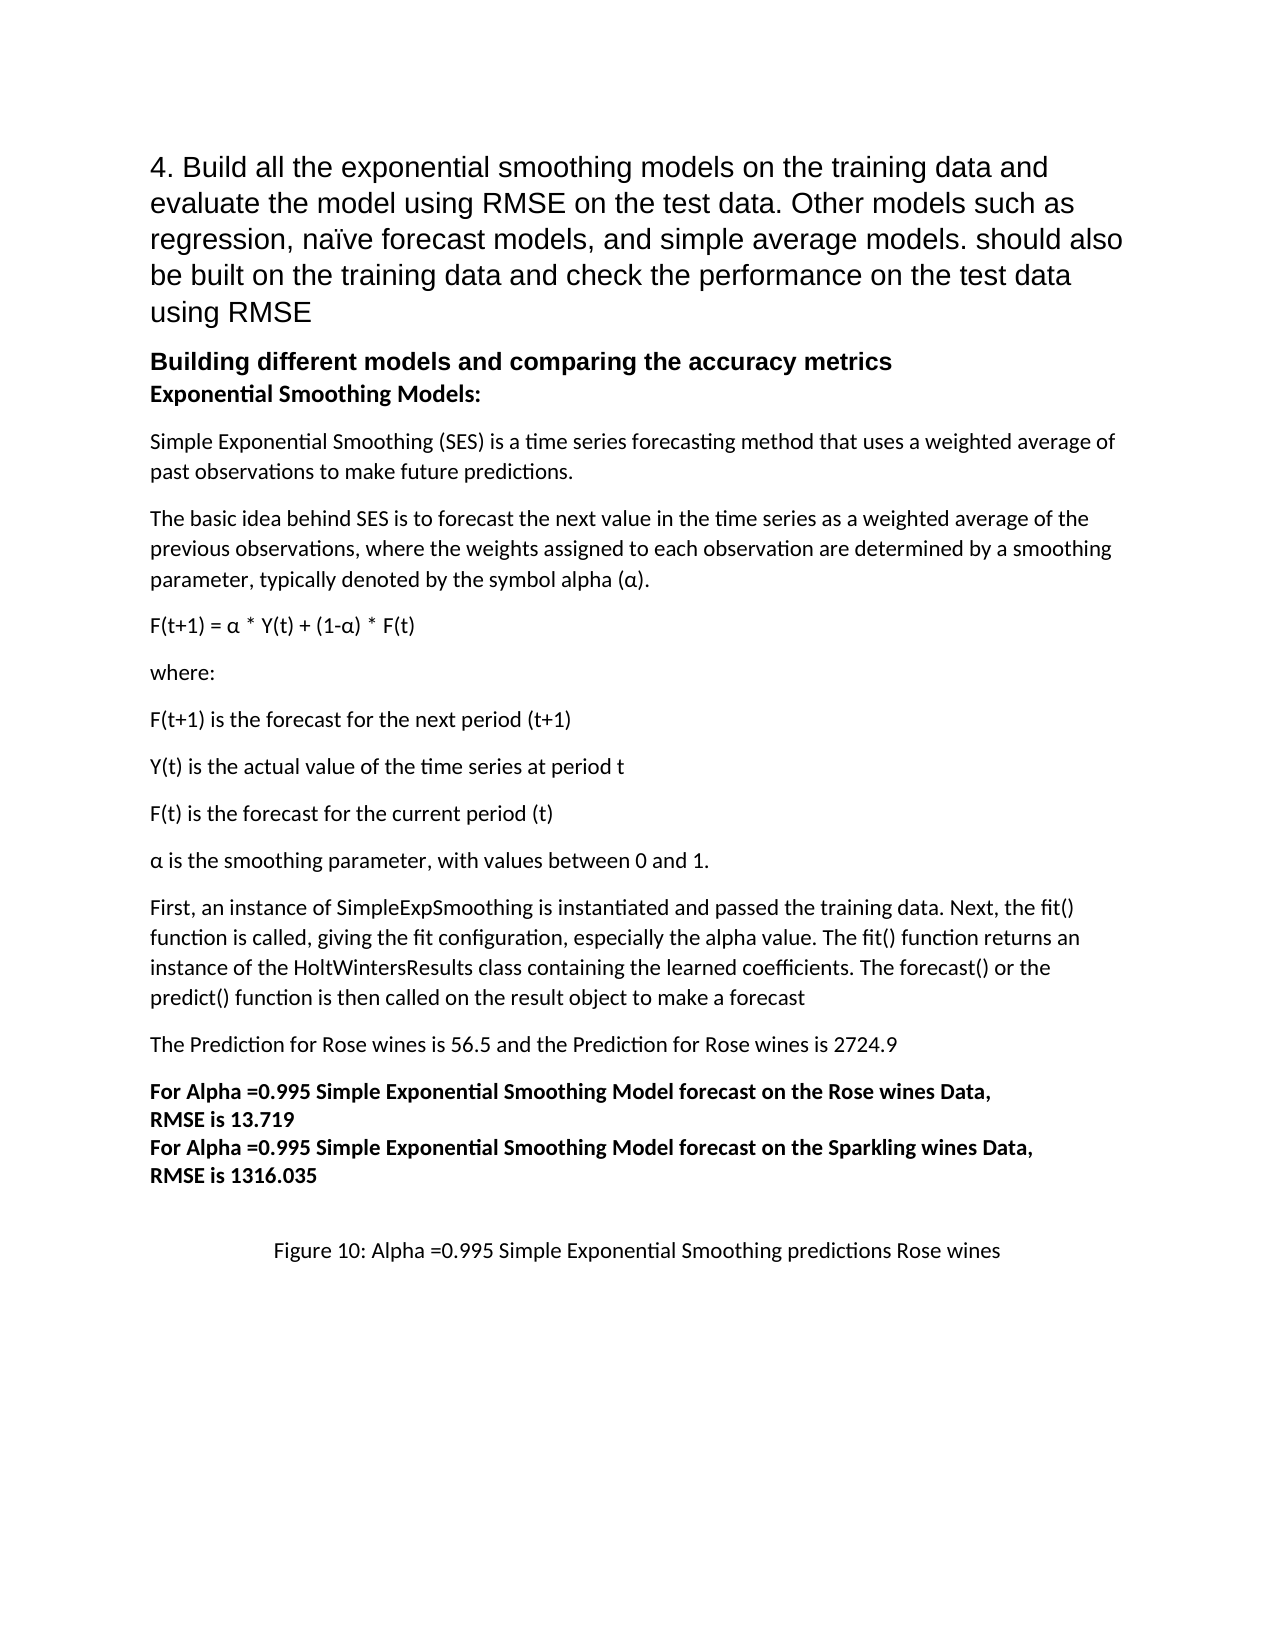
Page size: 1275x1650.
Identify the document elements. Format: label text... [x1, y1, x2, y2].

subtitle Building different models and comparing the accuracy metrics [150, 347, 1125, 375]
text The Prediction for Rose wines is 56.5 and the Prediction for Rose wines is 2724.9 [150, 1030, 1125, 1058]
text where: [150, 658, 1125, 687]
text The basic idea behind SES is to forecast the next value in the time series as a weighted average of the previous observations, where the weights assigned to each observation are determined by a smoothing parameter, typically denoted by the symbol alpha (α). [150, 504, 1125, 593]
text Y(t) is the actual value of the time series at period t [150, 752, 1125, 780]
subtitle 4. Build all the exponential smoothing models on the training data and evaluate the model using RMSE on the test data. Other models such as regression, naïve forecast models, and simple average models. should also be built on the training data and check the performance on the test data using RMSE [150, 150, 1125, 328]
text α is the smoothing parameter, with values between 0 and 1. [150, 846, 1125, 874]
text F(t+1) = α * Y(t) + (1-α) * F(t) [150, 612, 1125, 640]
text Exponential Smoothing Models: [150, 378, 1125, 408]
text For Alpha =0.995 Simple Exponential Smoothing Model forecast on the Rose wines Data, [150, 1077, 1125, 1105]
text First, an instance of SimpleExpSmoothing is instantiated and passed the training data. Next, the fit() function is called, giving the fit configuration, especially the alpha value. The fit() function returns an instance of the HoltWintersResults class containing the learned coefficients. The forecast() or the predict() function is then called on the result object to make a forecast [150, 893, 1125, 1012]
text RMSE is 1316.035 [150, 1161, 1125, 1189]
text F(t) is the forecast for the current period (t) [150, 799, 1125, 827]
text Figure 10: Alpha =0.995 Simple Exponential Smoothing predictions Rose wines [150, 1236, 1125, 1264]
text Simple Exponential Smoothing (SES) is a time series forecasting method that uses a weighted average of past observations to make future predictions. [150, 427, 1125, 486]
text RMSE is 13.719 [150, 1105, 1125, 1133]
text For Alpha =0.995 Simple Exponential Smoothing Model forecast on the Sparkling wines Data, [150, 1133, 1125, 1161]
text F(t+1) is the forecast for the next period (t+1) [150, 705, 1125, 733]
